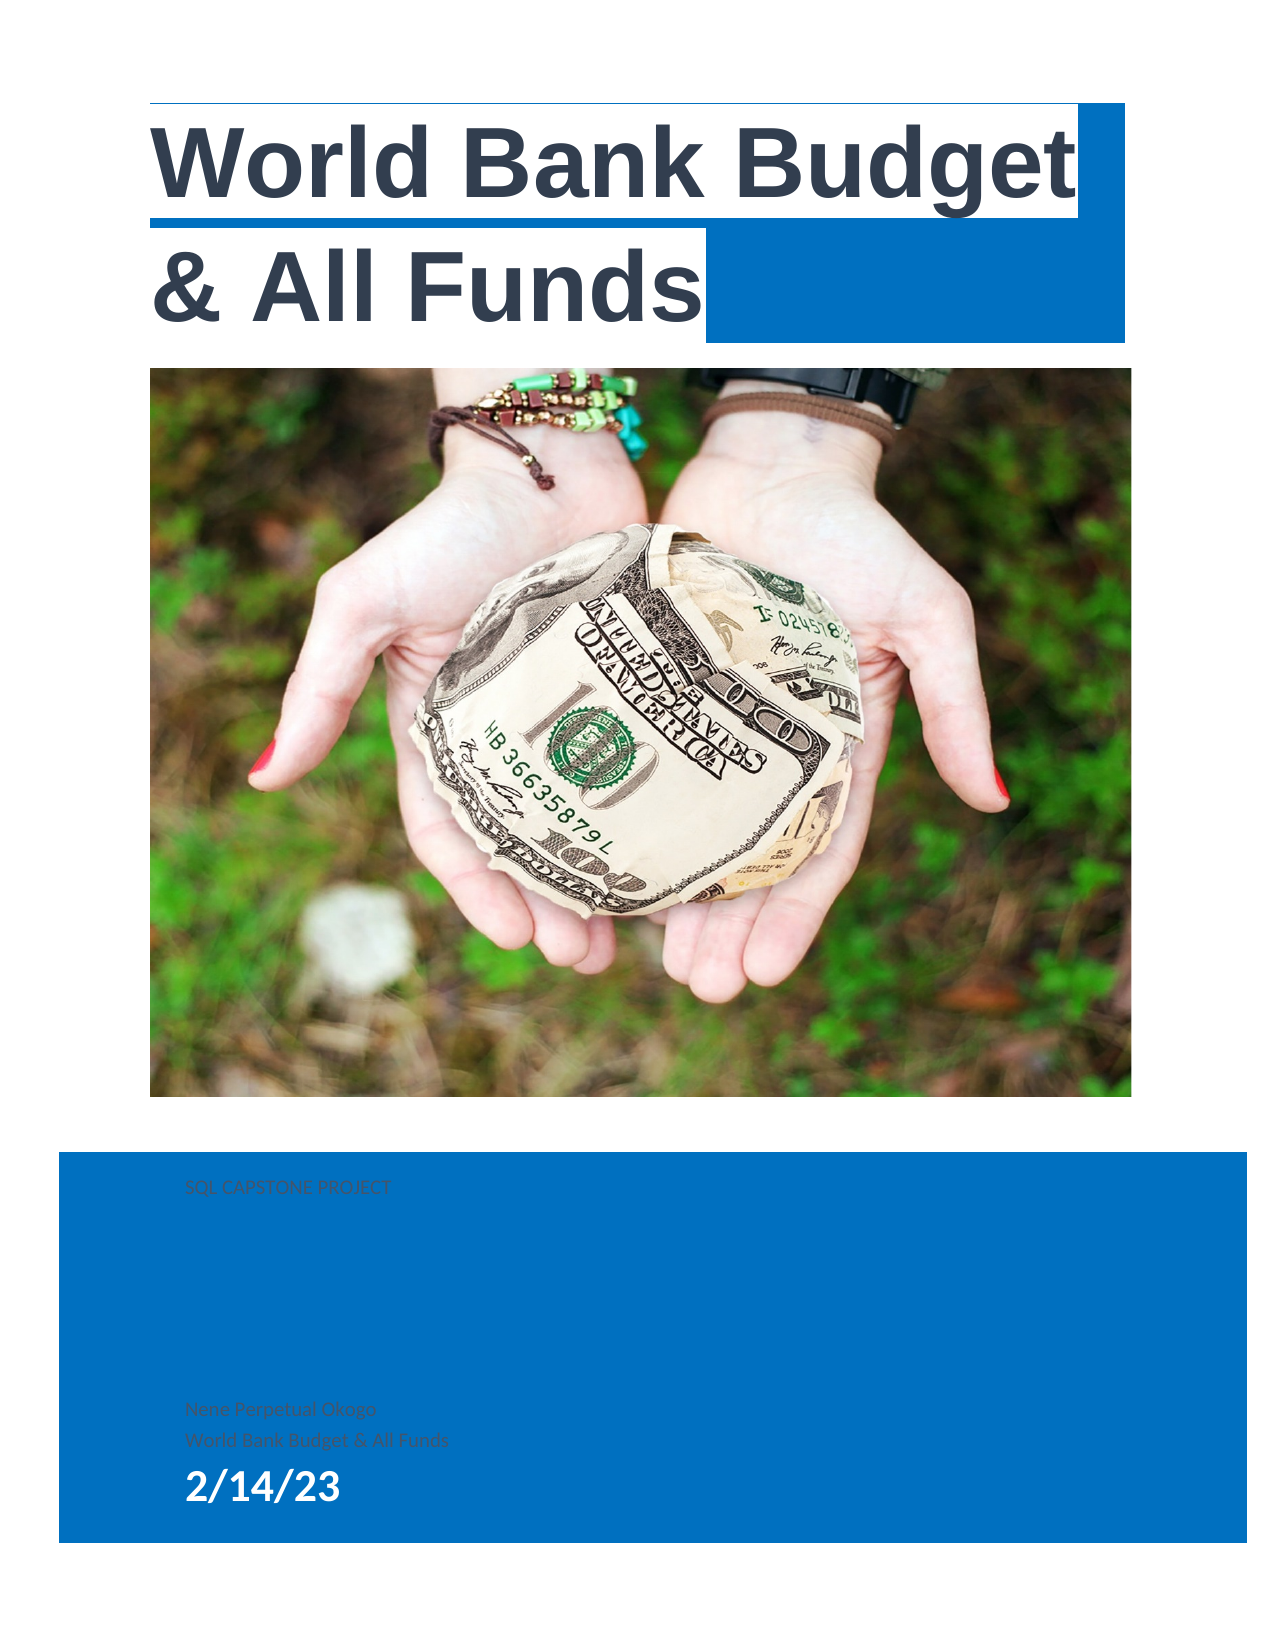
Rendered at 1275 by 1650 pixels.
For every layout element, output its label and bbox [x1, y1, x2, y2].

picture [150, 368, 1132, 1097]
